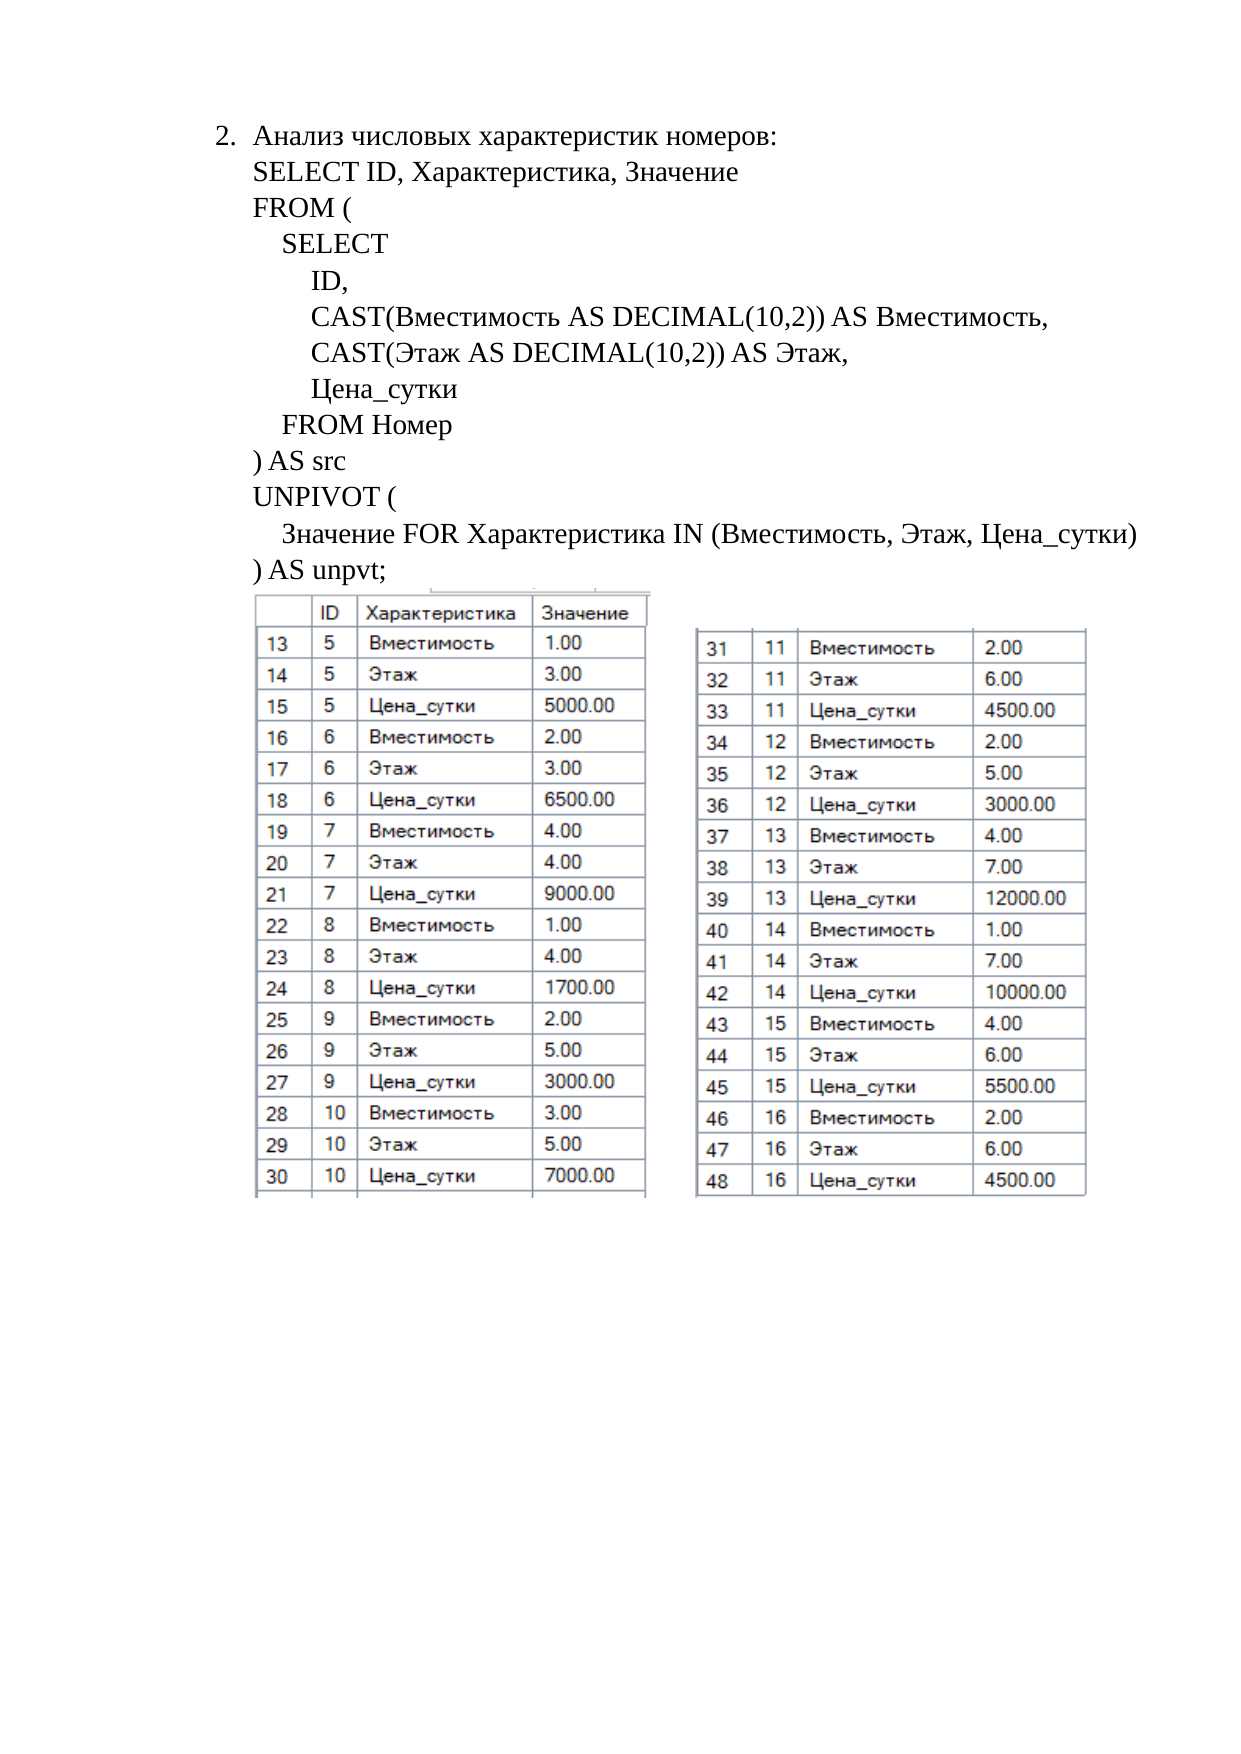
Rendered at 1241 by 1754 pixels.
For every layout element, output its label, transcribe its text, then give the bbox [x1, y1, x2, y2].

list CAST(Вместимость AS DECIMAL(10,2)) AS Вместимость, [252, 299, 1152, 332]
list UNPIVOT ( [252, 479, 1152, 513]
list ) AS unpvt; [252, 552, 1152, 585]
list Значение FOR Характеристика IN (Вместимость, Этаж, Цена_сутки) [252, 516, 1152, 549]
list Анализ числовых характеристик номеров: [215, 118, 1152, 152]
list Цена_сутки [252, 371, 1152, 405]
picture [252, 588, 651, 1198]
list FROM Номер [252, 407, 1152, 441]
list ) AS src [252, 443, 1152, 477]
picture [694, 628, 1090, 1198]
list SELECT [252, 227, 1152, 260]
list CAST(Этаж AS DECIMAL(10,2)) AS Этаж, [252, 335, 1152, 368]
list ID, [252, 263, 1152, 296]
list SELECT ID, Характеристика, Значение [252, 154, 1152, 188]
list FROM ( [252, 190, 1152, 224]
